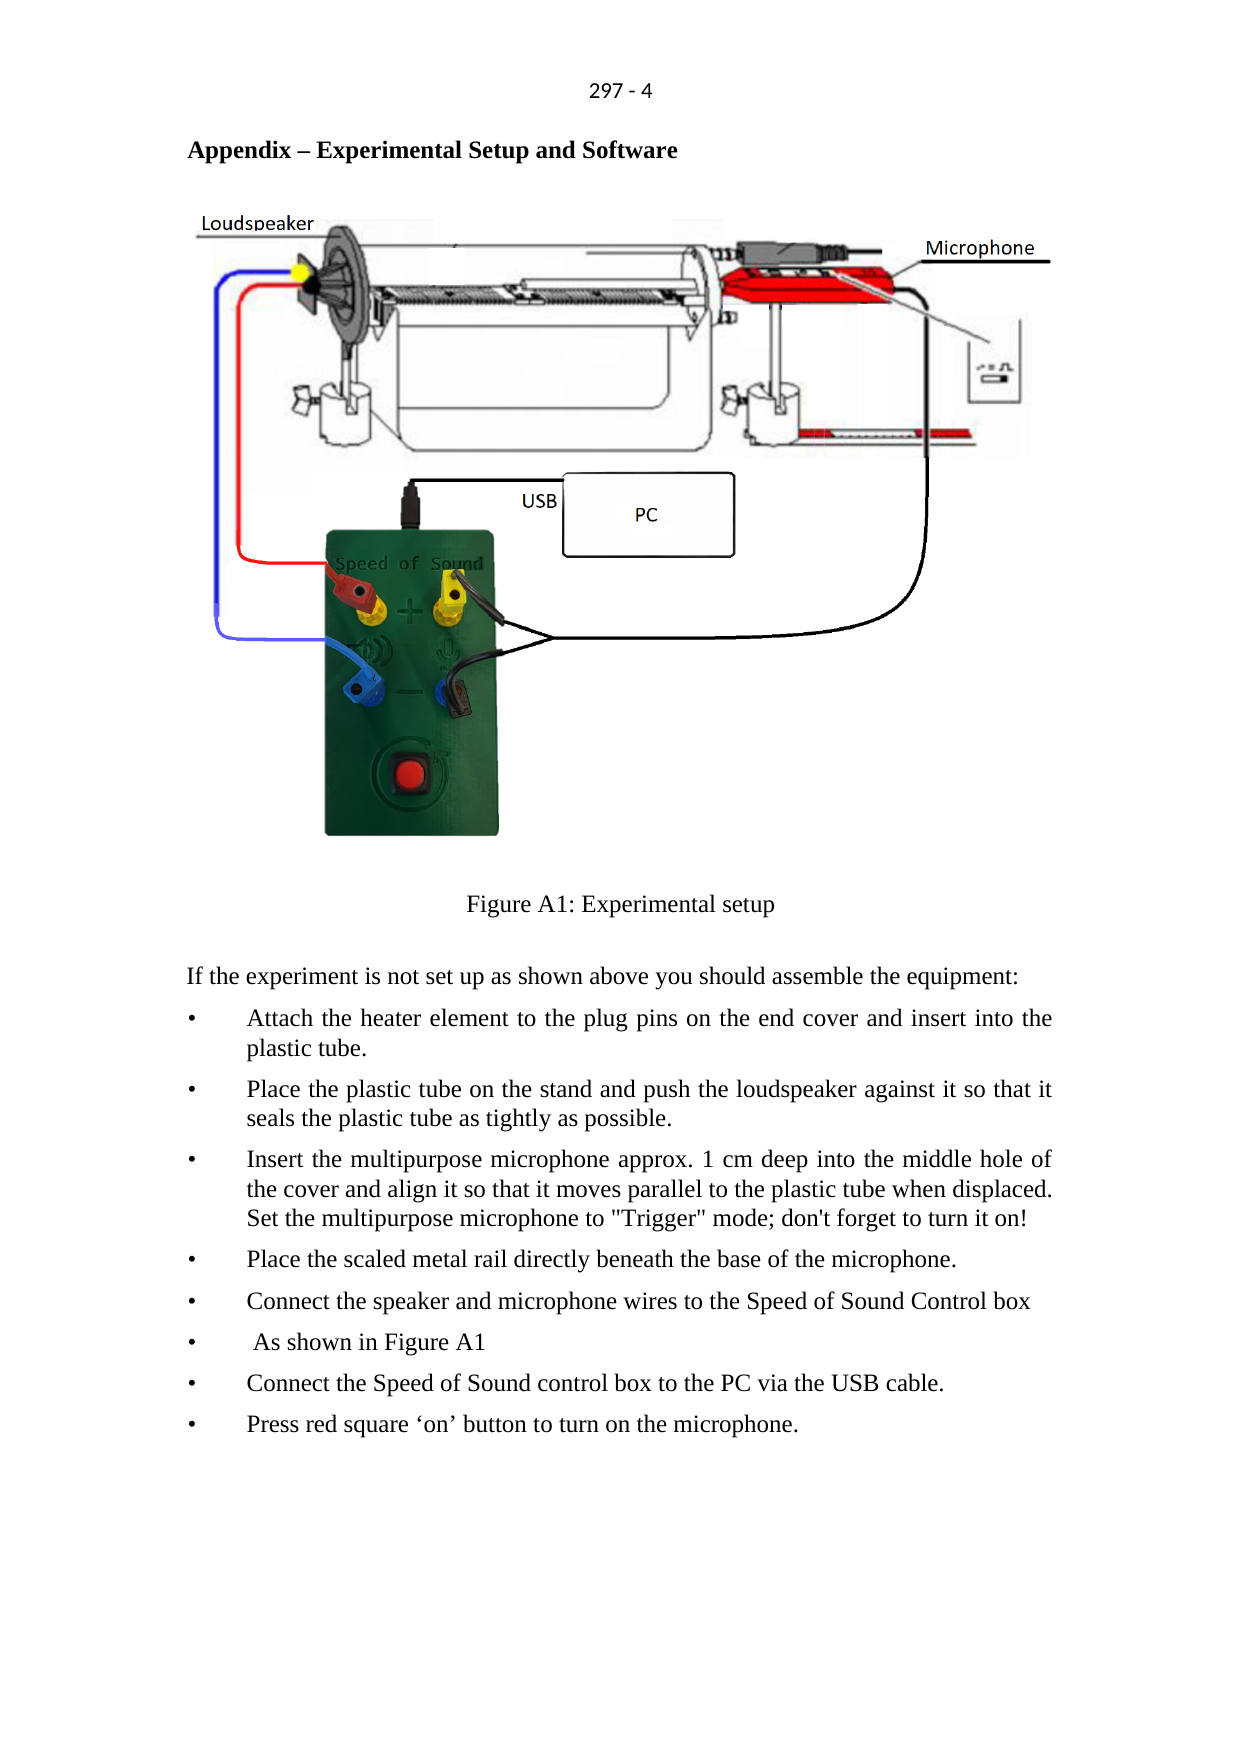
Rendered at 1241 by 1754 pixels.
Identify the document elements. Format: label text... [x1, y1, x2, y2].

list Attach the heater element to the plug pins on the end cover and insert into the plastic tube. [187, 1003, 1053, 1061]
text If the experiment is not set up as shown above you should assemble the equipment: [186, 961, 1053, 989]
list As shown in Figure A1 [187, 1327, 1053, 1355]
list Connect the speaker and microphone wires to the Speed of Sound Control box [187, 1286, 1053, 1315]
picture [187, 177, 1052, 840]
list Place the plastic tube on the stand and push the loudspeaker against it so that it seals the plastic tube as tightly as possible. [187, 1074, 1053, 1132]
list Insert the multipurpose microphone approx. 1 cm deep into the middle hole of the cover and align it so that it moves parallel to the plastic tube when displaced. Set the multipurpose microphone to "Trigger" mode; don't forget to turn it on! [187, 1144, 1053, 1232]
text Figure A1: Experimental setup [187, 889, 1053, 918]
list Connect the Speed of Sound control box to the PC via the USB cable. [187, 1368, 1053, 1397]
list Press red square ‘on’ button to turn on the microphone. [187, 1409, 1053, 1438]
subtitle Appendix – Experimental Setup and Software [187, 135, 1053, 164]
list Place the scaled metal rail directly beneath the base of the microphone. [187, 1244, 1053, 1273]
